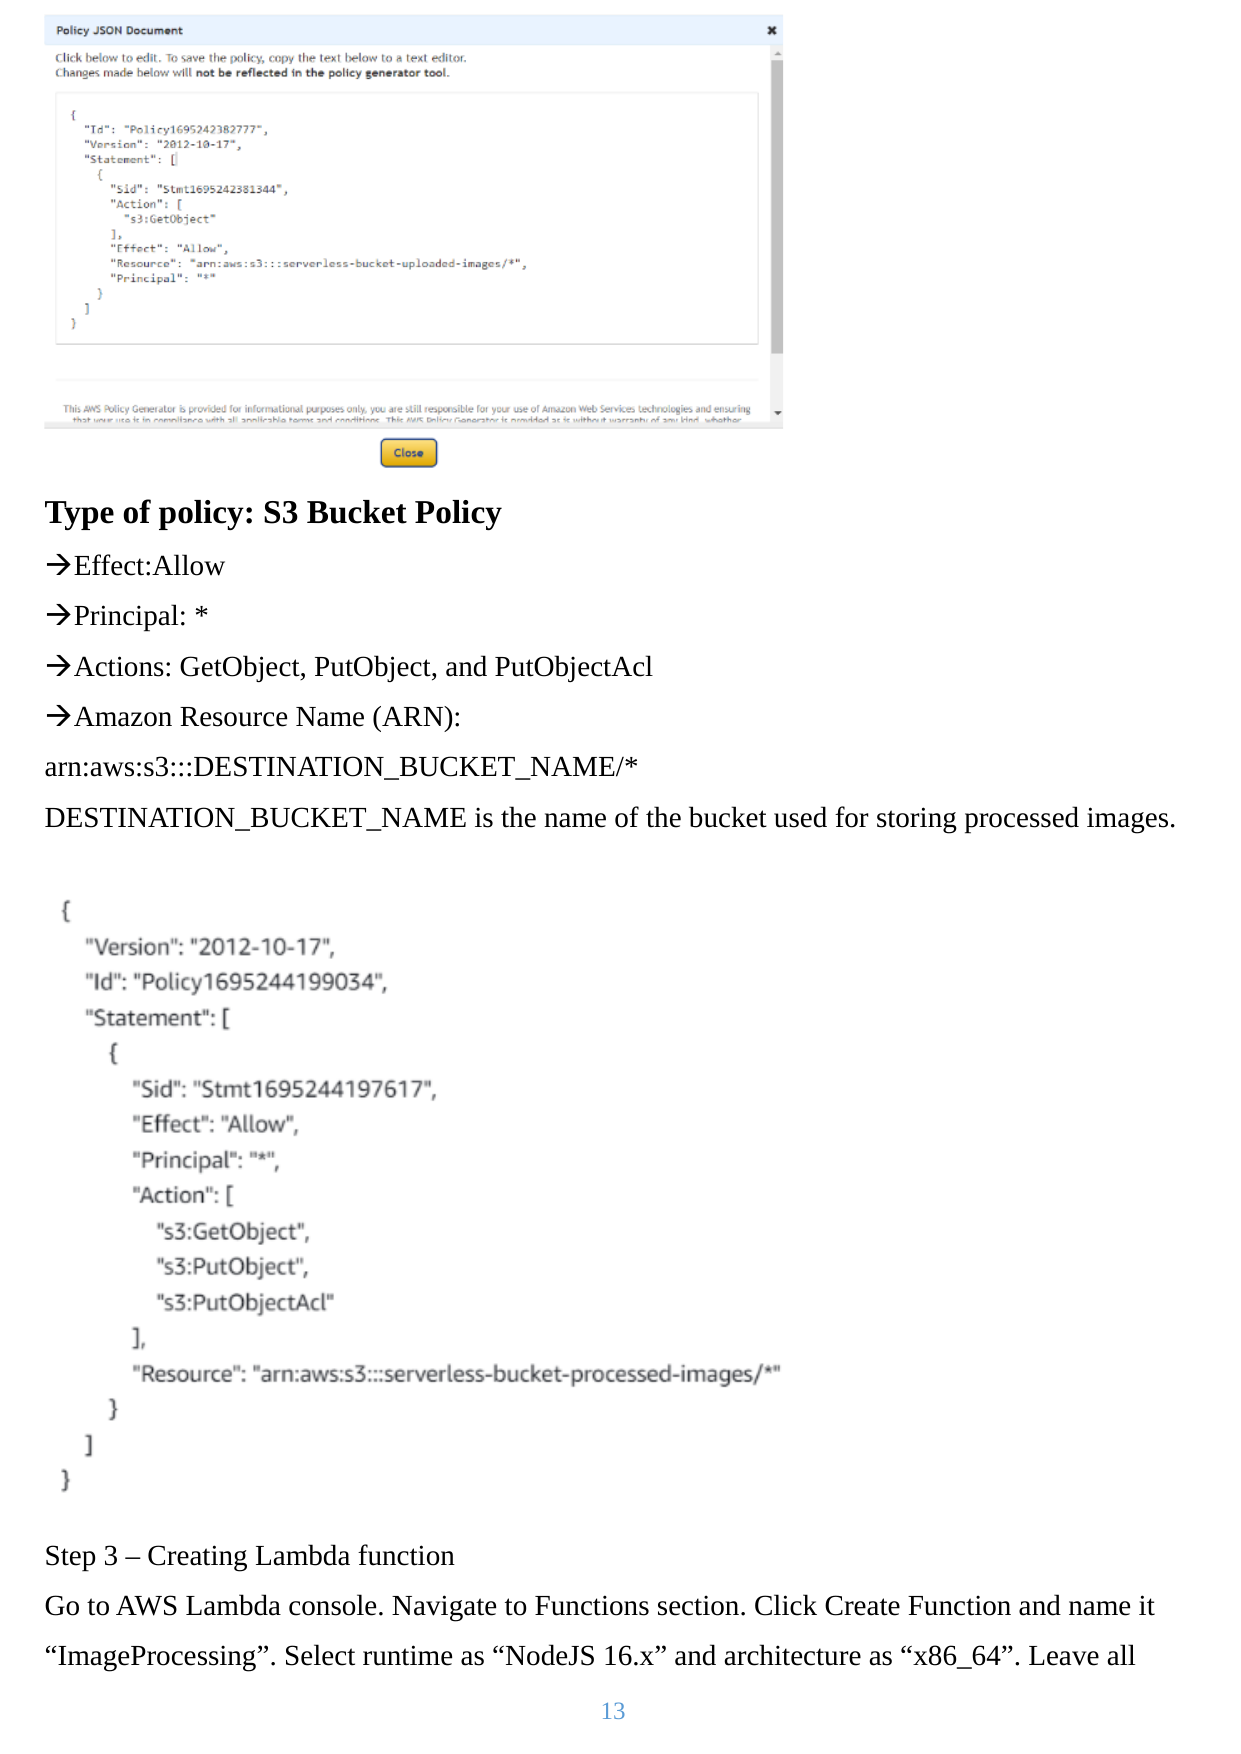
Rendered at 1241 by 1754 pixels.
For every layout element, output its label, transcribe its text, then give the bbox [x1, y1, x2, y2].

picture [50, 898, 872, 1516]
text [44, 749, 1181, 1672]
picture [44, 14, 784, 474]
